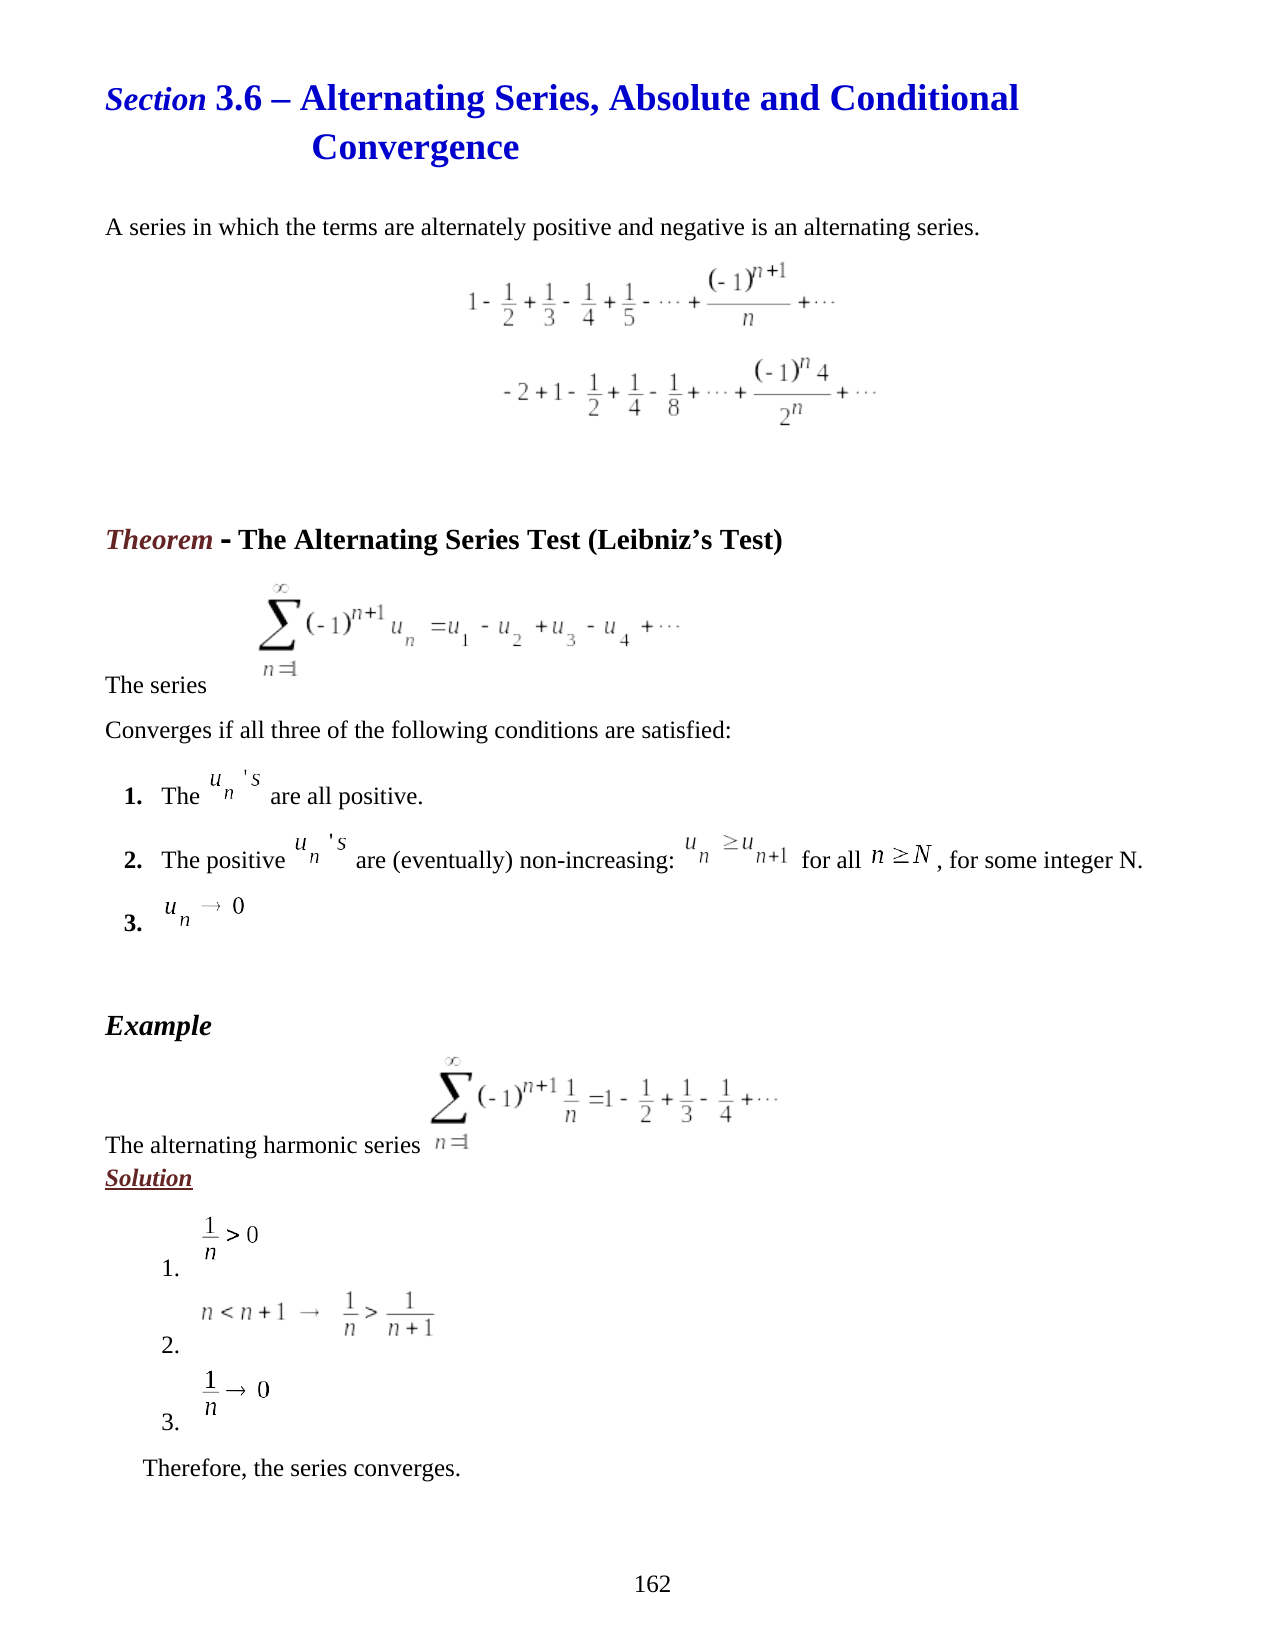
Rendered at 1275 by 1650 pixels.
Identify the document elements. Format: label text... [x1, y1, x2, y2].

text A series in which the terms are alternately positive and negative is an alternating series. [105, 212, 1200, 240]
text Therefore, the series converges. [142, 1453, 1200, 1482]
text Section 3.6 – Alternating Series, Absolute and Conditional Convergence [105, 75, 1200, 168]
text Theorem The Alternating Series Test (Leibniz’s Test) [105, 522, 1200, 556]
text Converges if all three of the following conditions are satisfied: [105, 716, 1200, 744]
text Example [105, 1008, 1200, 1041]
list The are all positive. [124, 761, 1200, 810]
text The series [105, 573, 1200, 699]
text Solution [105, 1163, 1200, 1192]
text The alternating harmonic series [105, 1046, 1200, 1159]
list The positive are (eventually) non-increasing: for all , for some integer N. [124, 824, 1200, 874]
